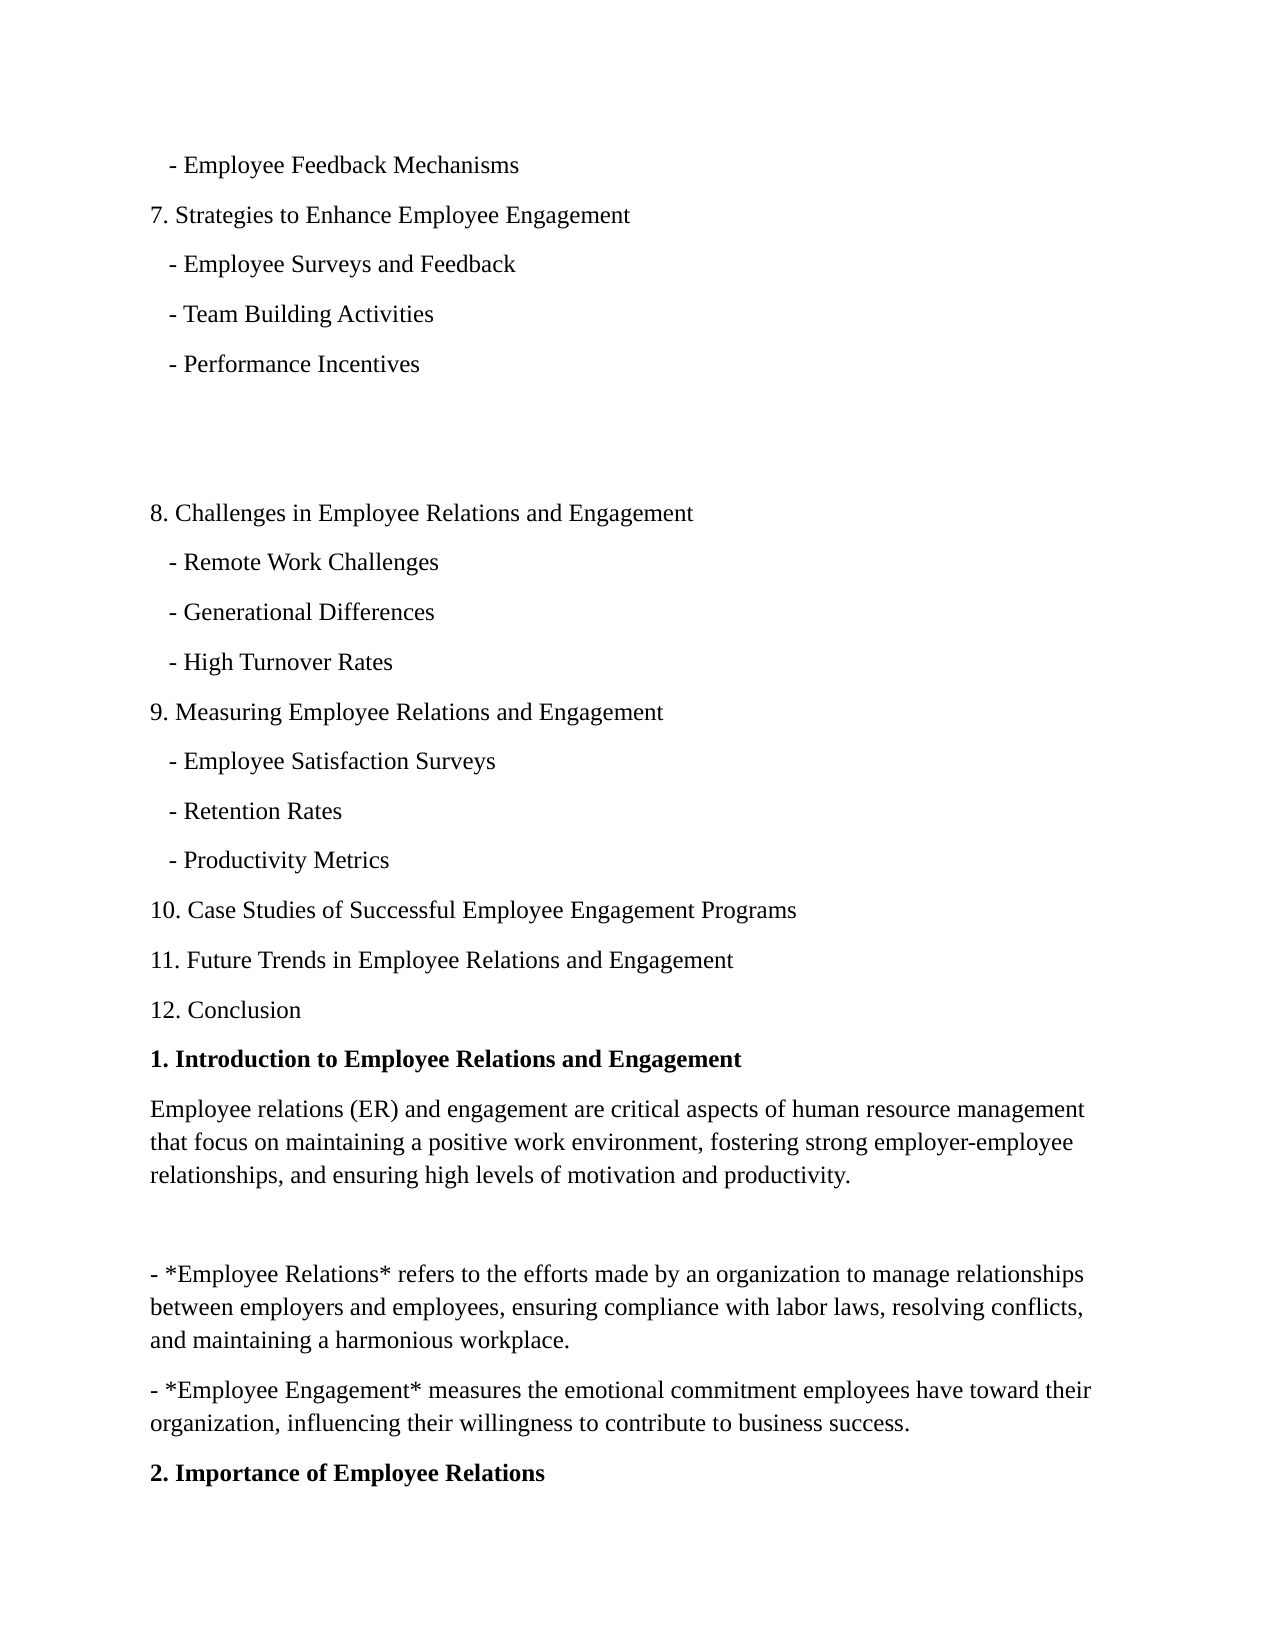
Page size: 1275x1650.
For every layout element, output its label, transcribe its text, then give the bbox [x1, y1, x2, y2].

text 7. Strategies to Enhance Employee Engagement [150, 200, 1125, 228]
text - *Employee Relations* refers to the efforts made by an organization to manage relationships between employers and employees, ensuring compliance with labor laws, resolving conflicts, and maintaining a harmonious workplace. [150, 1259, 1125, 1354]
text Employee relations (ER) and engagement are critical aspects of human resource management that focus on maintaining a positive work environment, fostering strong employer-employee relationships, and ensuring high levels of motivation and productivity. [150, 1094, 1125, 1189]
text 1. Introduction to Employee Relations and Engagement [150, 1044, 1125, 1073]
text 12. Conclusion [150, 995, 1125, 1023]
text - Employee Feedback Mechanisms [150, 150, 1125, 179]
text - *Employee Engagement* measures the emotional commitment employees have toward their organization, influencing their willingness to contribute to business success. [150, 1375, 1125, 1437]
text - Productivity Metrics [150, 846, 1125, 874]
text 8. Challenges in Employee Relations and Engagement [150, 498, 1125, 527]
text - Team Building Activities [150, 299, 1125, 328]
text - High Turnover Rates [150, 647, 1125, 676]
text - Employee Satisfaction Surveys [150, 746, 1125, 775]
text - Retention Rates [150, 796, 1125, 825]
text 10. Case Studies of Successful Employee Engagement Programs [150, 895, 1125, 924]
text - Performance Incentives [150, 349, 1125, 377]
text 2. Importance of Employee Relations [150, 1458, 1125, 1487]
text - Remote Work Challenges [150, 547, 1125, 576]
text 11. Future Trends in Employee Relations and Engagement [150, 945, 1125, 974]
text 9. Measuring Employee Relations and Engagement [150, 697, 1125, 725]
text - Generational Differences [150, 597, 1125, 626]
text - Employee Surveys and Feedback [150, 249, 1125, 278]
